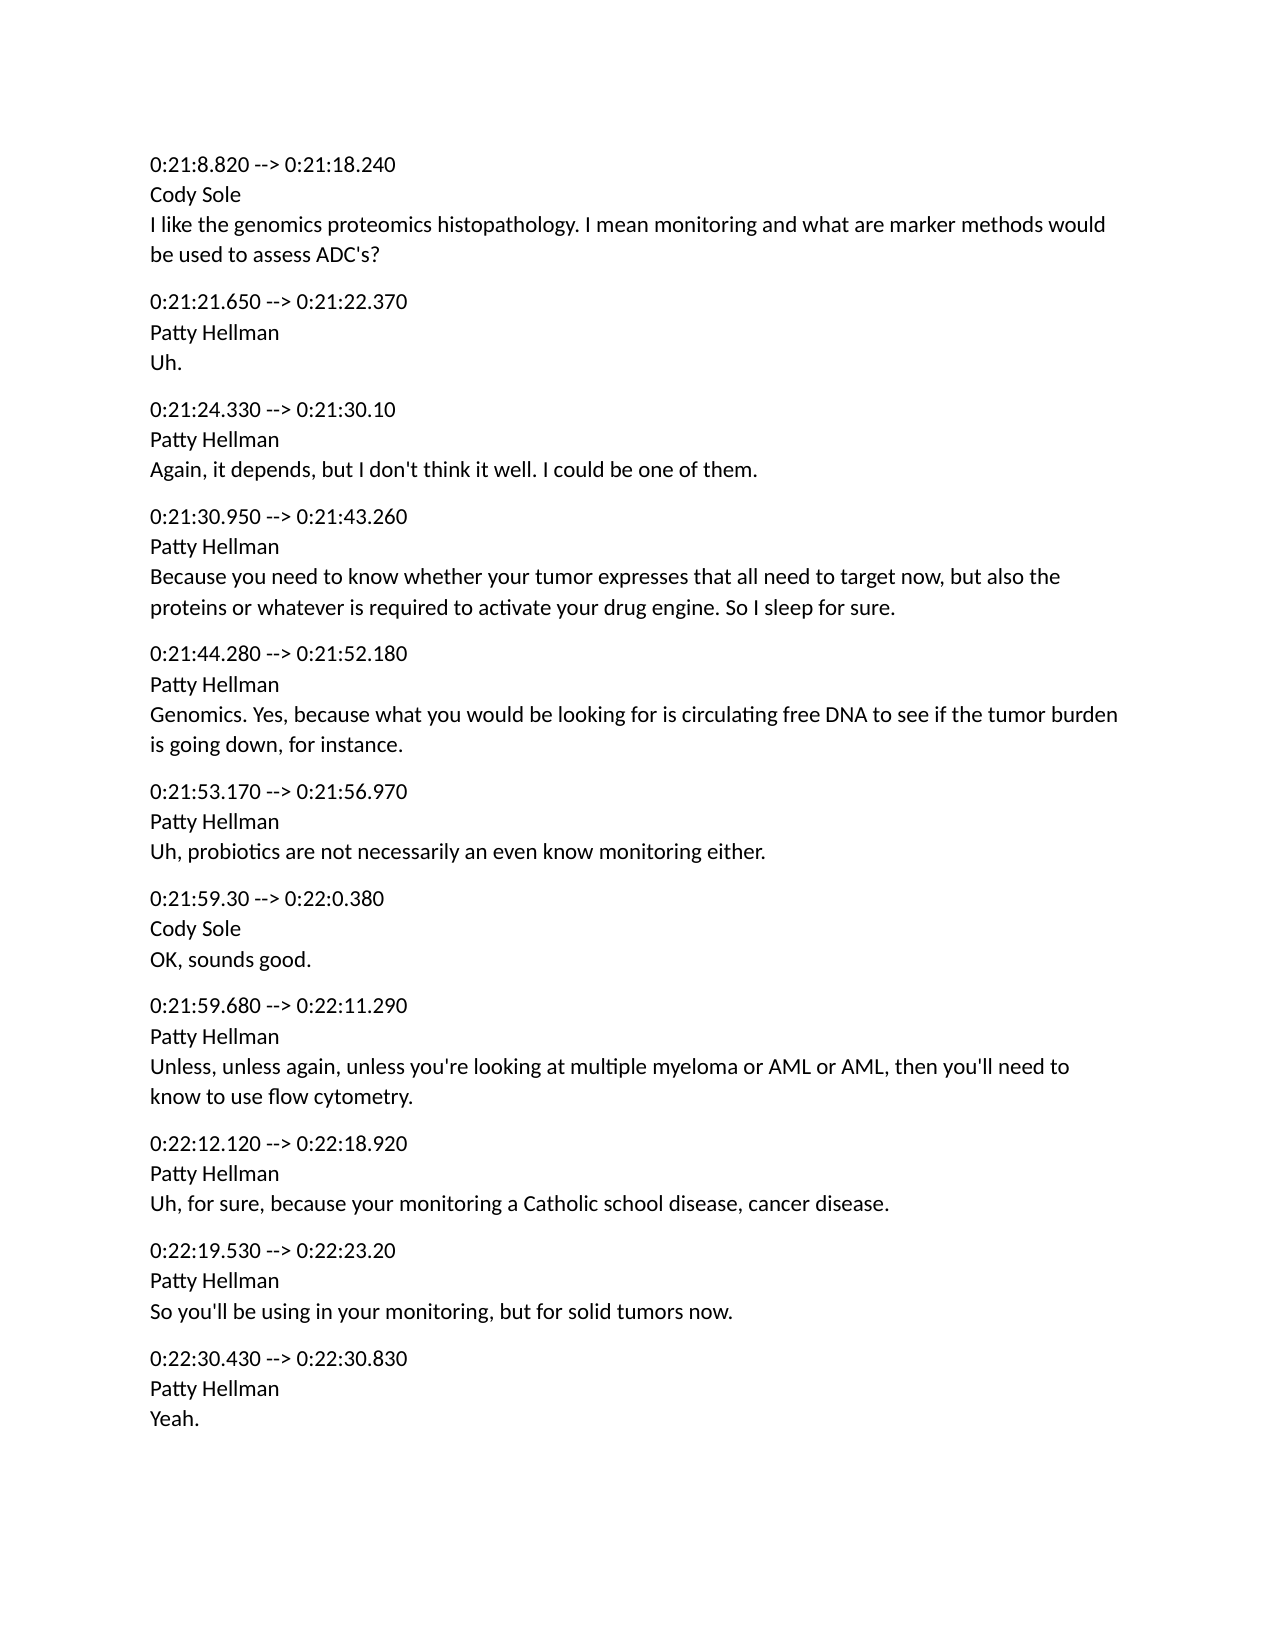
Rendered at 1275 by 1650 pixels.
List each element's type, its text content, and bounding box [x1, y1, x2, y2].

text 0:21:21.650 --> 0:21:22.370 Patty Hellman Uh. [150, 287, 1125, 376]
text 0:21:30.950 --> 0:21:43.260 Patty Hellman Because you need to know whether your tumor expresses that all need to target now, but also the proteins or whatever is required to activate your drug engine. So I sleep for sure. [150, 502, 1125, 621]
text 0:21:44.280 --> 0:21:52.180 Patty Hellman Genomics. Yes, because what you would be looking for is circulating free DNA to see if the tumor burden is going down, for instance. [150, 639, 1125, 758]
text 0:21:8.820 --> 0:21:18.240 Cody Sole I like the genomics proteomics histopathology. I mean monitoring and what are marker methods would be used to assess ADC's? [150, 150, 1125, 269]
text 0:22:30.430 --> 0:22:30.830 Patty Hellman Yeah. [150, 1344, 1125, 1432]
text 0:21:59.30 --> 0:22:0.380 Cody Sole OK, sounds good. [150, 884, 1125, 973]
text 0:22:19.530 --> 0:22:23.20 Patty Hellman So you'll be using in your monitoring, but for solid tumors now. [150, 1236, 1125, 1325]
text 0:22:12.120 --> 0:22:18.920 Patty Hellman Uh, for sure, because your monitoring a Catholic school disease, cancer disease. [150, 1129, 1125, 1218]
text 0:21:59.680 --> 0:22:11.290 Patty Hellman Unless, unless again, unless you're looking at multiple myeloma or AML or AML, then you'll need to know to use flow cytometry. [150, 992, 1125, 1110]
text 0:21:53.170 --> 0:21:56.970 Patty Hellman Uh, probiotics are not necessarily an even know monitoring either. [150, 777, 1125, 866]
text 0:21:24.330 --> 0:21:30.10 Patty Hellman Again, it depends, but I don't think it well. I could be one of them. [150, 395, 1125, 483]
